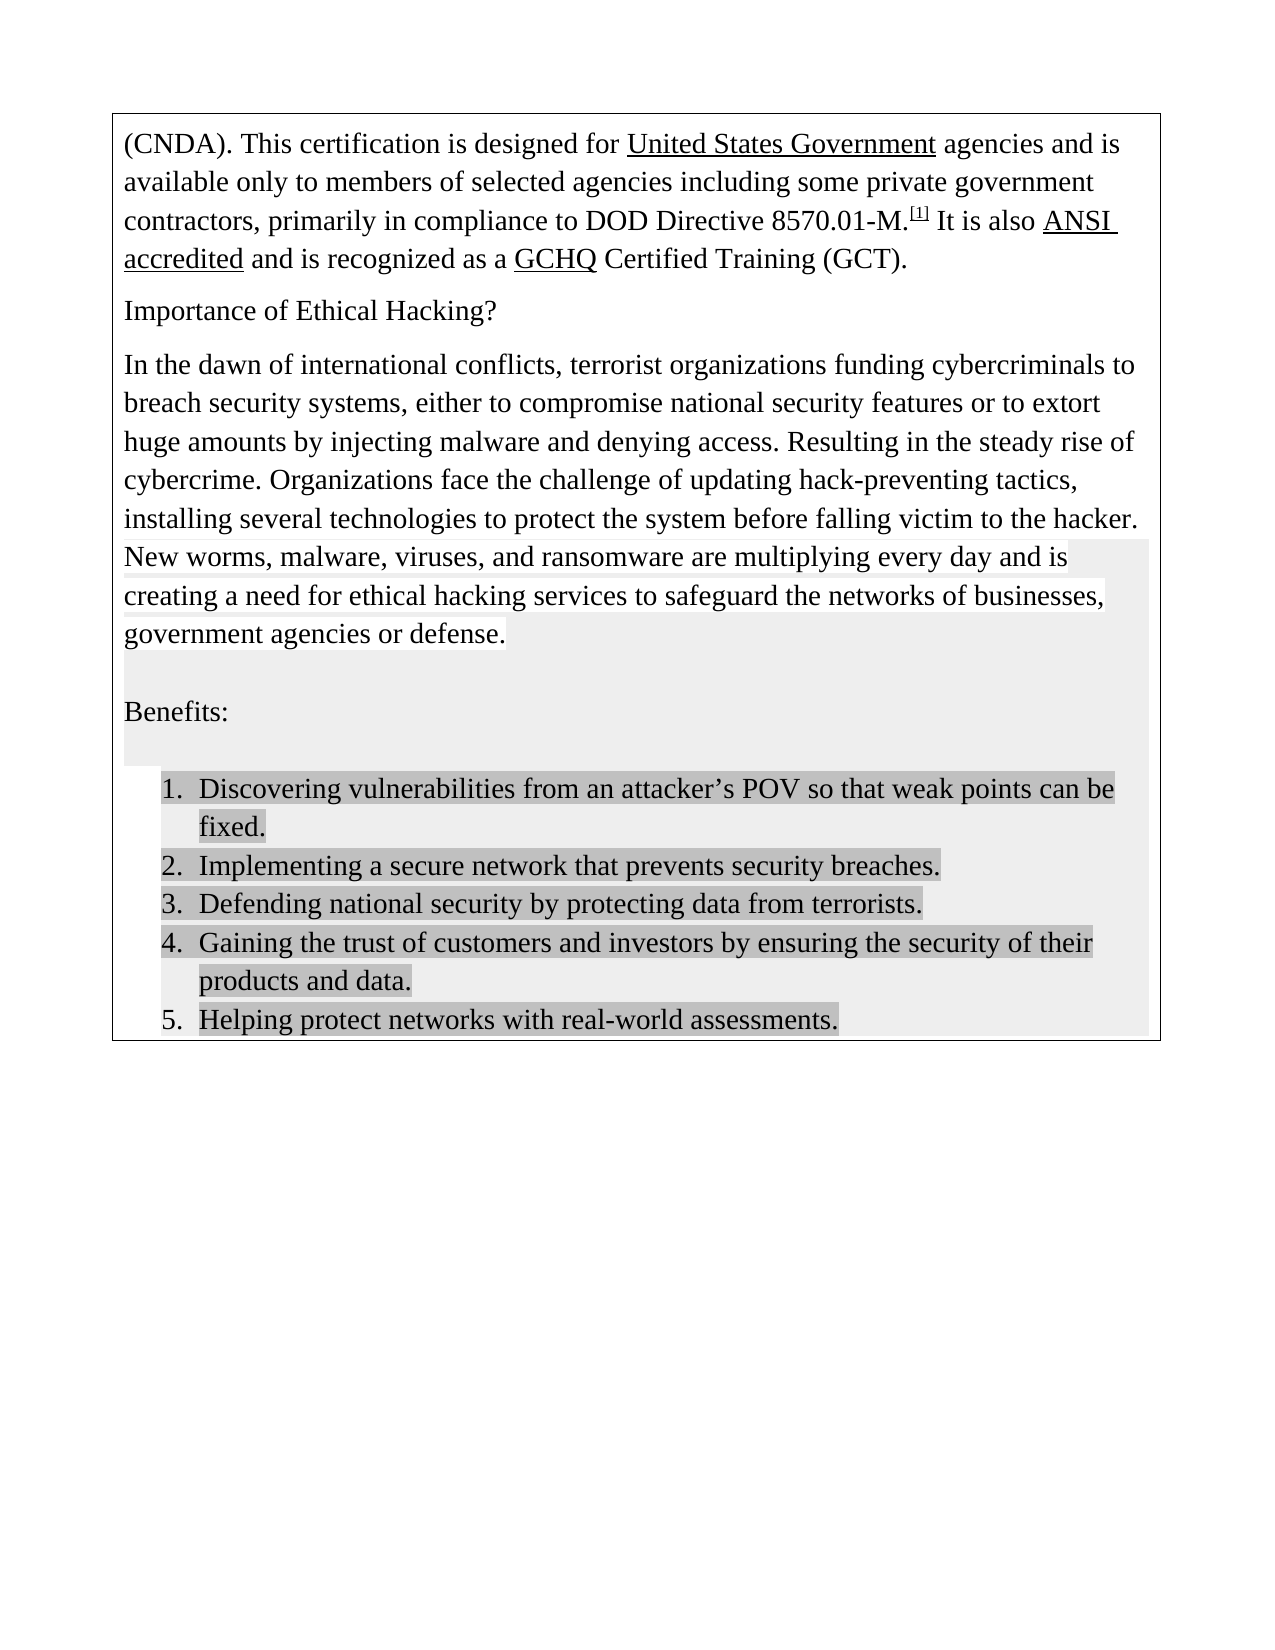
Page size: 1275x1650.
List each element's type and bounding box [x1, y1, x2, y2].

table_cell [113, 114, 1160, 1039]
